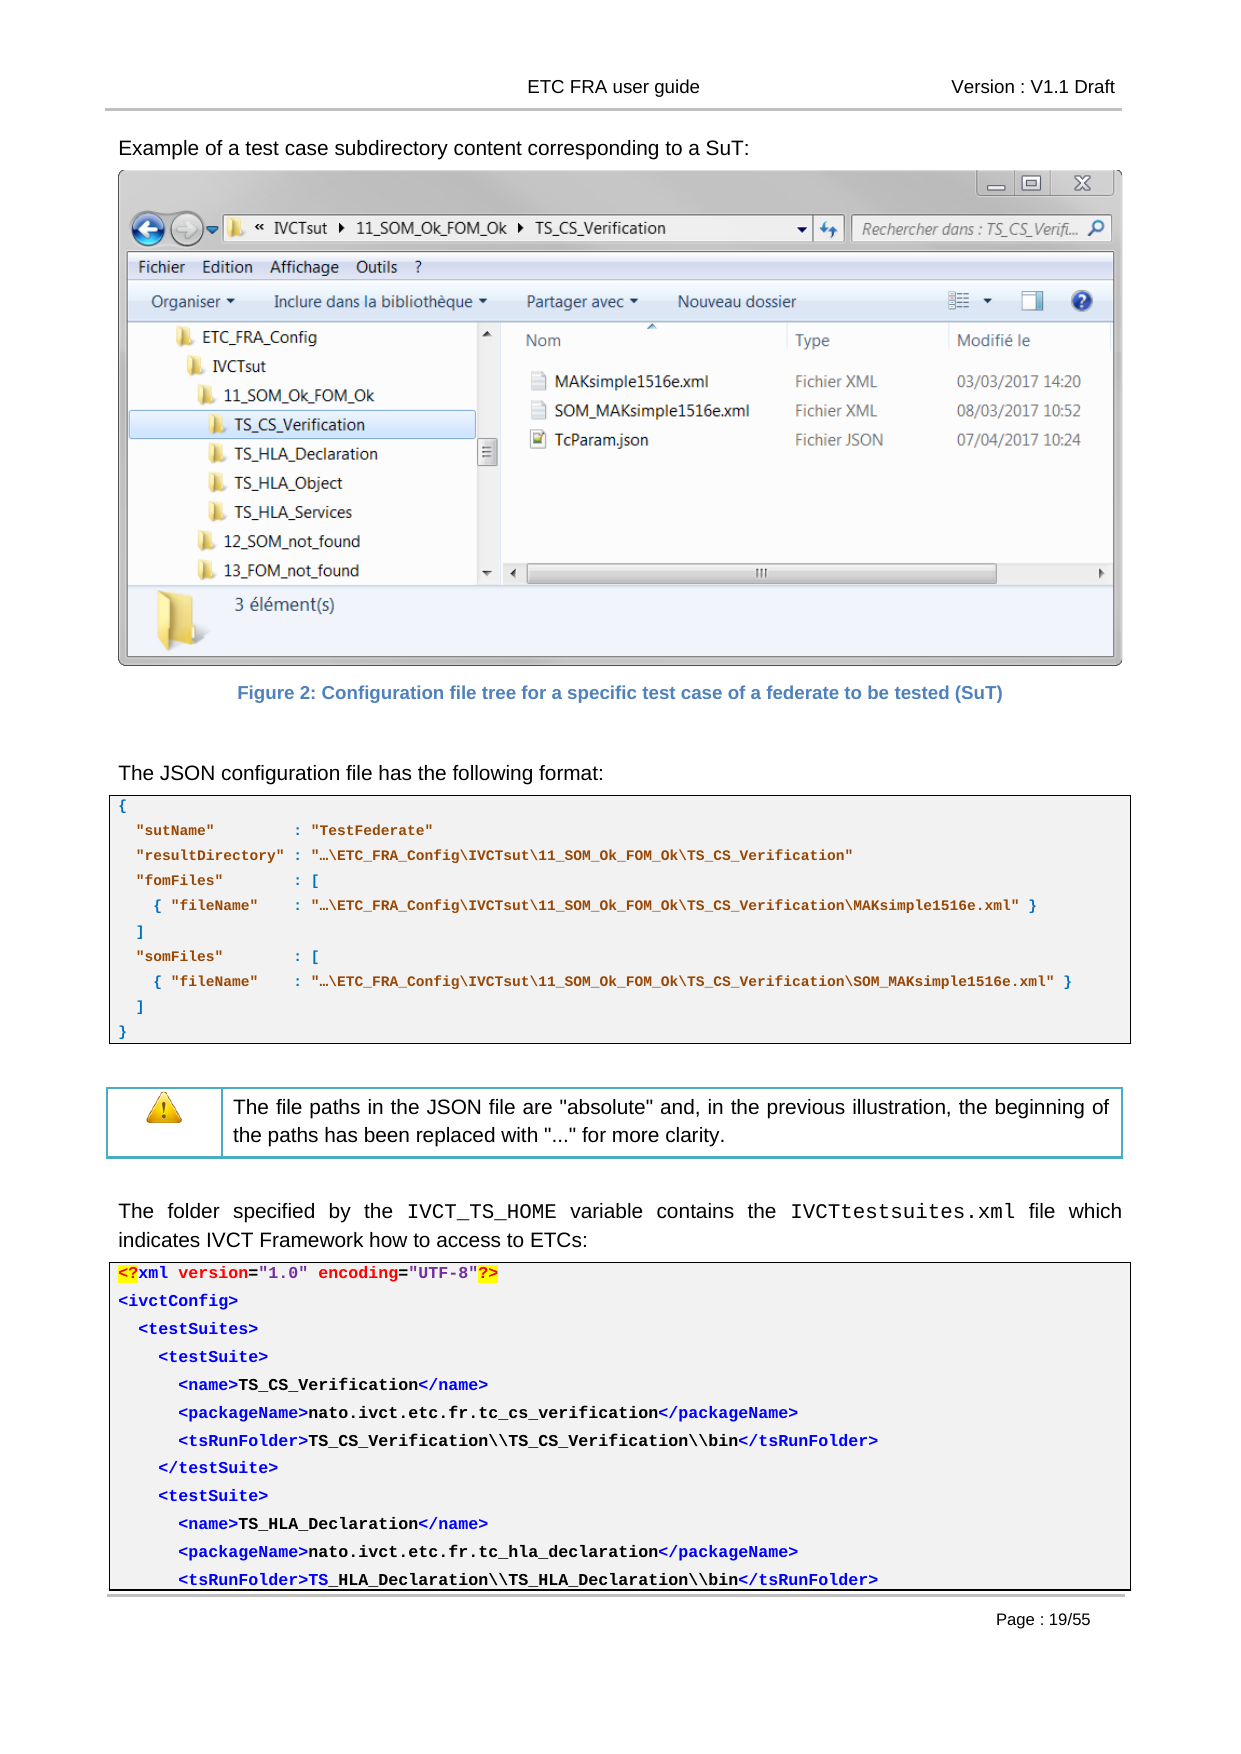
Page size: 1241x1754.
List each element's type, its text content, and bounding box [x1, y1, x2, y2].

text <ivctConfig> [110, 1289, 1130, 1311]
table_header The file paths in the JSON file are "absolute" and, in the previous illustration, the beginning of the paths has been replaced with "..." for more clarity. [223, 1089, 1121, 1156]
picture [146, 1088, 183, 1126]
text <name>TS_HLA_Declaration</name> [110, 1513, 1130, 1535]
text "resultDirectory" : "…\ETC_FRA_Config\IVCTsut\11_SOM_Ok_FOM_Ok\TS_CS_Verification" [110, 845, 1130, 865]
text Figure 2: Configuration file tree for a specific test case of a federate to be tested (SuT) [118, 682, 1122, 703]
text ] [110, 921, 1130, 940]
text { [110, 796, 1130, 814]
text { "fileName" : "…\ETC_FRA_Config\IVCTsut\11_SOM_Ok_FOM_Ok\TS_CS_Verification\MAKsimple1516e.xml" } [110, 896, 1130, 915]
text <tsRunFolder>TS_CS_Verification\\TS_CS_Verification\\bin</tsRunFolder> [110, 1429, 1130, 1451]
text ] [110, 996, 1130, 1016]
text <testSuites> [110, 1317, 1130, 1339]
picture [118, 170, 1123, 666]
text Example of a test case subdirectory content corresponding to a SuT: [118, 136, 1122, 160]
text "fomFiles" : [ [110, 870, 1130, 890]
text <packageName>nato.ivct.etc.fr.tc_hla_declaration</packageName> [110, 1541, 1130, 1563]
text } [110, 1022, 1130, 1043]
table_header [108, 1089, 221, 1156]
text <testSuite> [110, 1345, 1130, 1367]
text "sutName" : "TestFederate" [110, 820, 1130, 839]
text "somFiles" : [ [110, 946, 1130, 966]
text <name>TS_CS_Verification</name> [110, 1373, 1130, 1395]
text { "fileName" : "…\ETC_FRA_Config\IVCTsut\11_SOM_Ok_FOM_Ok\TS_CS_Verification\SOM_MAKsimple1516e.xml" } [110, 971, 1130, 991]
text <?xml version="1.0" encoding="UTF-8"?> [110, 1263, 1130, 1283]
text <packageName>nato.ivct.etc.fr.tc_cs_verification</packageName> [110, 1401, 1130, 1423]
text The JSON configuration file has the following format: [118, 761, 1122, 785]
text <testSuite> [110, 1485, 1130, 1507]
text </testSuite> [110, 1457, 1130, 1479]
text The folder specified by the IVCT_TS_HOME variable contains the IVCTtestsuites.xml file which indicates IVCT Framework how to access to ETCs: [118, 1198, 1122, 1252]
text <tsRunFolder>TS_HLA_Declaration\\TS_HLA_Declaration\\bin</tsRunFolder> [110, 1569, 1130, 1589]
